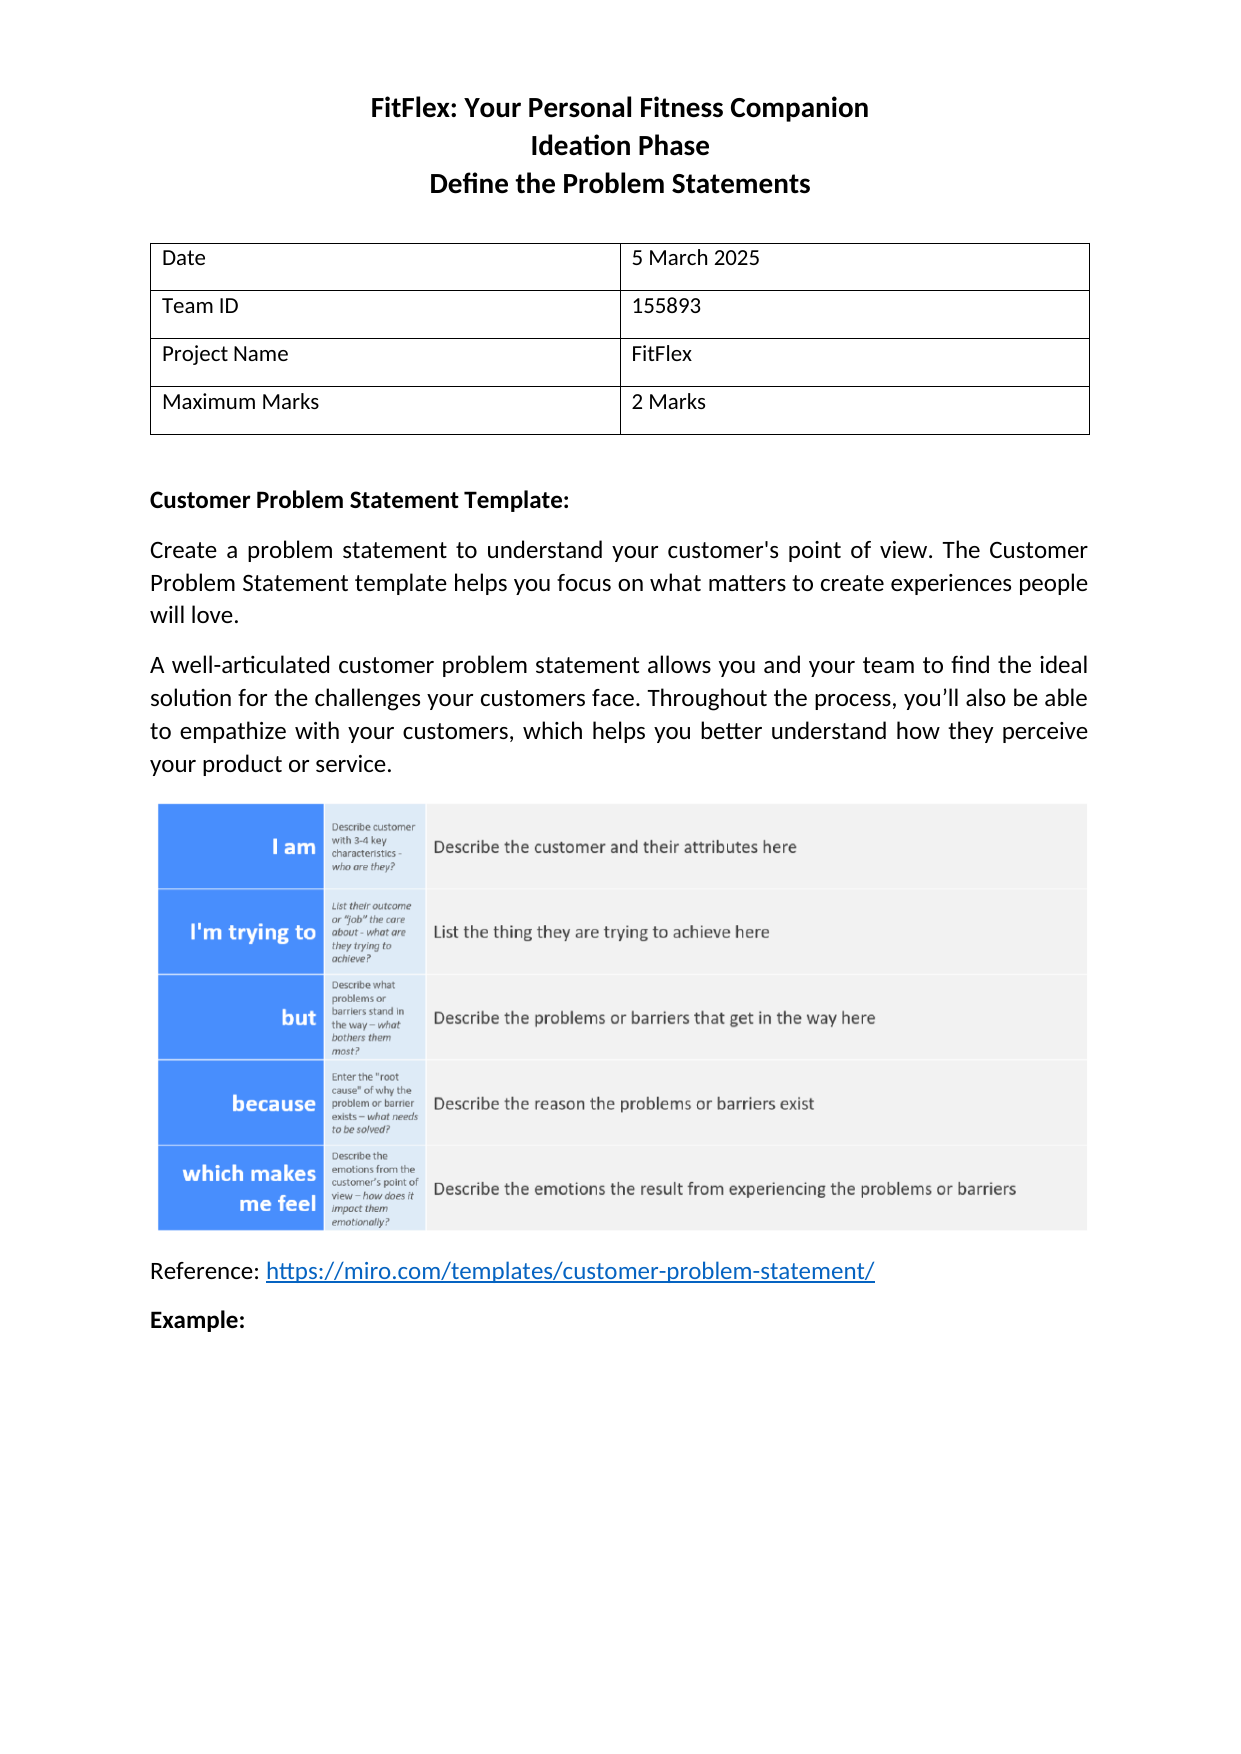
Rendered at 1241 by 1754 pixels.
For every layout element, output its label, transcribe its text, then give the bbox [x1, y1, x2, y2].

table_cell FitFlex [621, 339, 1089, 386]
table_cell 155893 [621, 291, 1089, 338]
text Create a problem statement to understand your customer's point of view. The Customer Problem Statement template helps you focus on what matters to create experiences people will love. [150, 534, 1090, 630]
table_header 5 March 2025 [621, 244, 1089, 290]
text Define the Problem Statements [150, 166, 1090, 201]
table_cell 2 Marks [621, 387, 1089, 434]
text Ideation Phase [150, 127, 1090, 163]
text Example: [150, 1304, 1090, 1335]
table_cell Team ID [151, 291, 620, 338]
table_cell Maximum Marks [151, 387, 620, 434]
table_header Date [151, 244, 620, 290]
text FitFlex: Your Personal Fitness Companion [150, 89, 1090, 124]
picture [150, 797, 1091, 1237]
text A well-articulated customer problem statement allows you and your team to find the ideal solution for the challenges your customers face. Throughout the process, you’ll also be able to empathize with your customers, which helps you better understand how they perceive your product or service. [150, 649, 1090, 778]
text Customer Problem Statement Template: [150, 484, 1090, 515]
text Reference: https://miro.com/templates/customer-problem-statement/ [150, 1255, 1090, 1286]
table_cell Project Name [151, 339, 620, 386]
